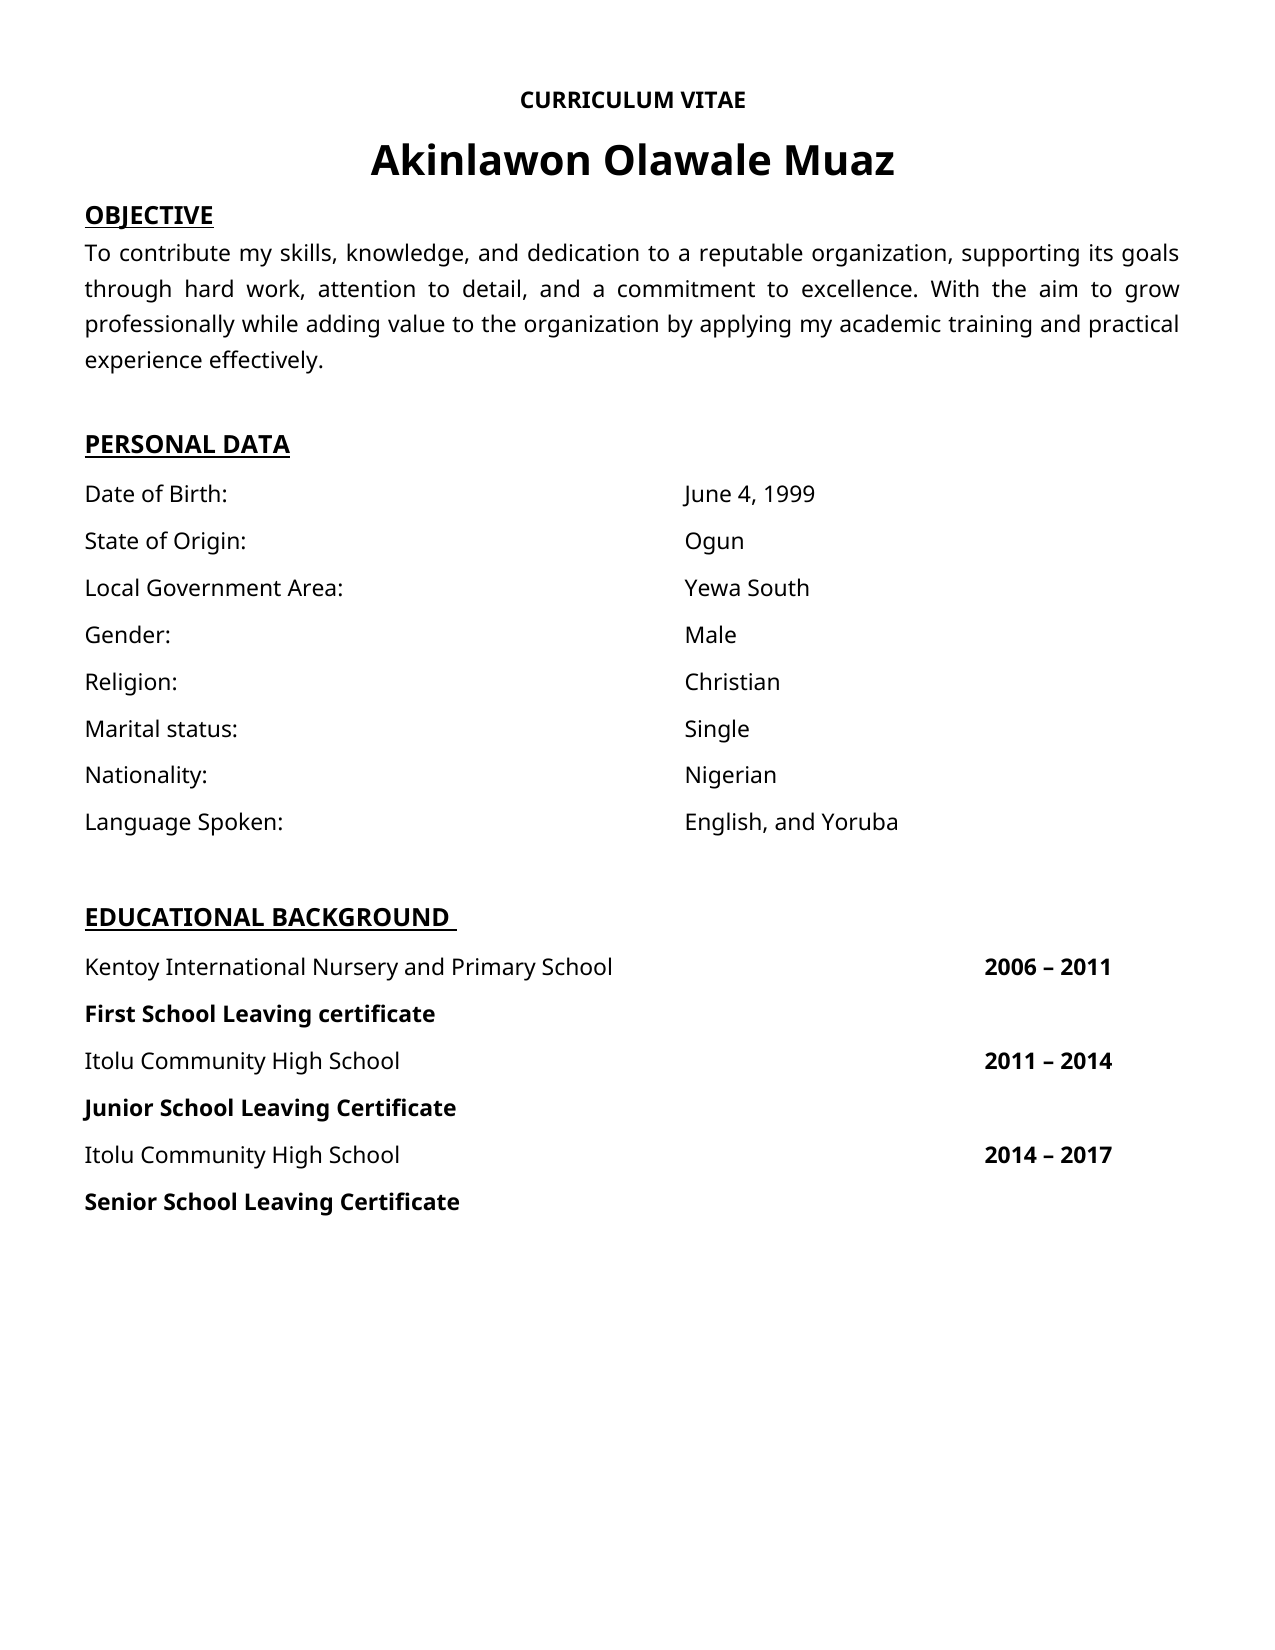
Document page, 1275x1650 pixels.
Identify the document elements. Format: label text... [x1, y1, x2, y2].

text Akinlawon Olawale Muaz [84, 131, 1181, 188]
text Marital status: Single [84, 713, 1181, 744]
text OBJECTIVE To contribute my skills, knowledge, and dedication to a reputable organization, supporting its goals through hard work, attention to detail, and a commitment to excellence. With the aim to grow professionally while adding value to the organization by applying my academic training and practical experience effectively. [84, 198, 1181, 376]
text CURRICULUM VITAE [84, 84, 1181, 116]
text Kentoy International Nursery and Primary School 2006 – 2011 [84, 951, 1181, 982]
text Local Government Area: Yewa South [84, 572, 1181, 603]
text Junior School Leaving Certificate [84, 1092, 1181, 1123]
text Nationality: Nigerian [84, 759, 1181, 791]
text Religion: Christian [84, 666, 1181, 697]
text Date of Birth: June 4, 1999 [84, 478, 1181, 509]
text First School Leaving certificate [84, 998, 1181, 1029]
text PERSONAL DATA [84, 427, 1181, 461]
text State of Origin: Ogun [84, 525, 1181, 556]
text Gender: Male [84, 619, 1181, 650]
text Senior School Leaving Certificate [84, 1186, 1181, 1217]
text Itolu Community High School 2014 – 2017 [84, 1139, 1181, 1170]
text Itolu Community High School 2011 – 2014 [84, 1045, 1181, 1076]
text EDUCATIONAL BACKGROUND [84, 900, 1181, 934]
text Language Spoken: English, and Yoruba [84, 806, 1181, 838]
